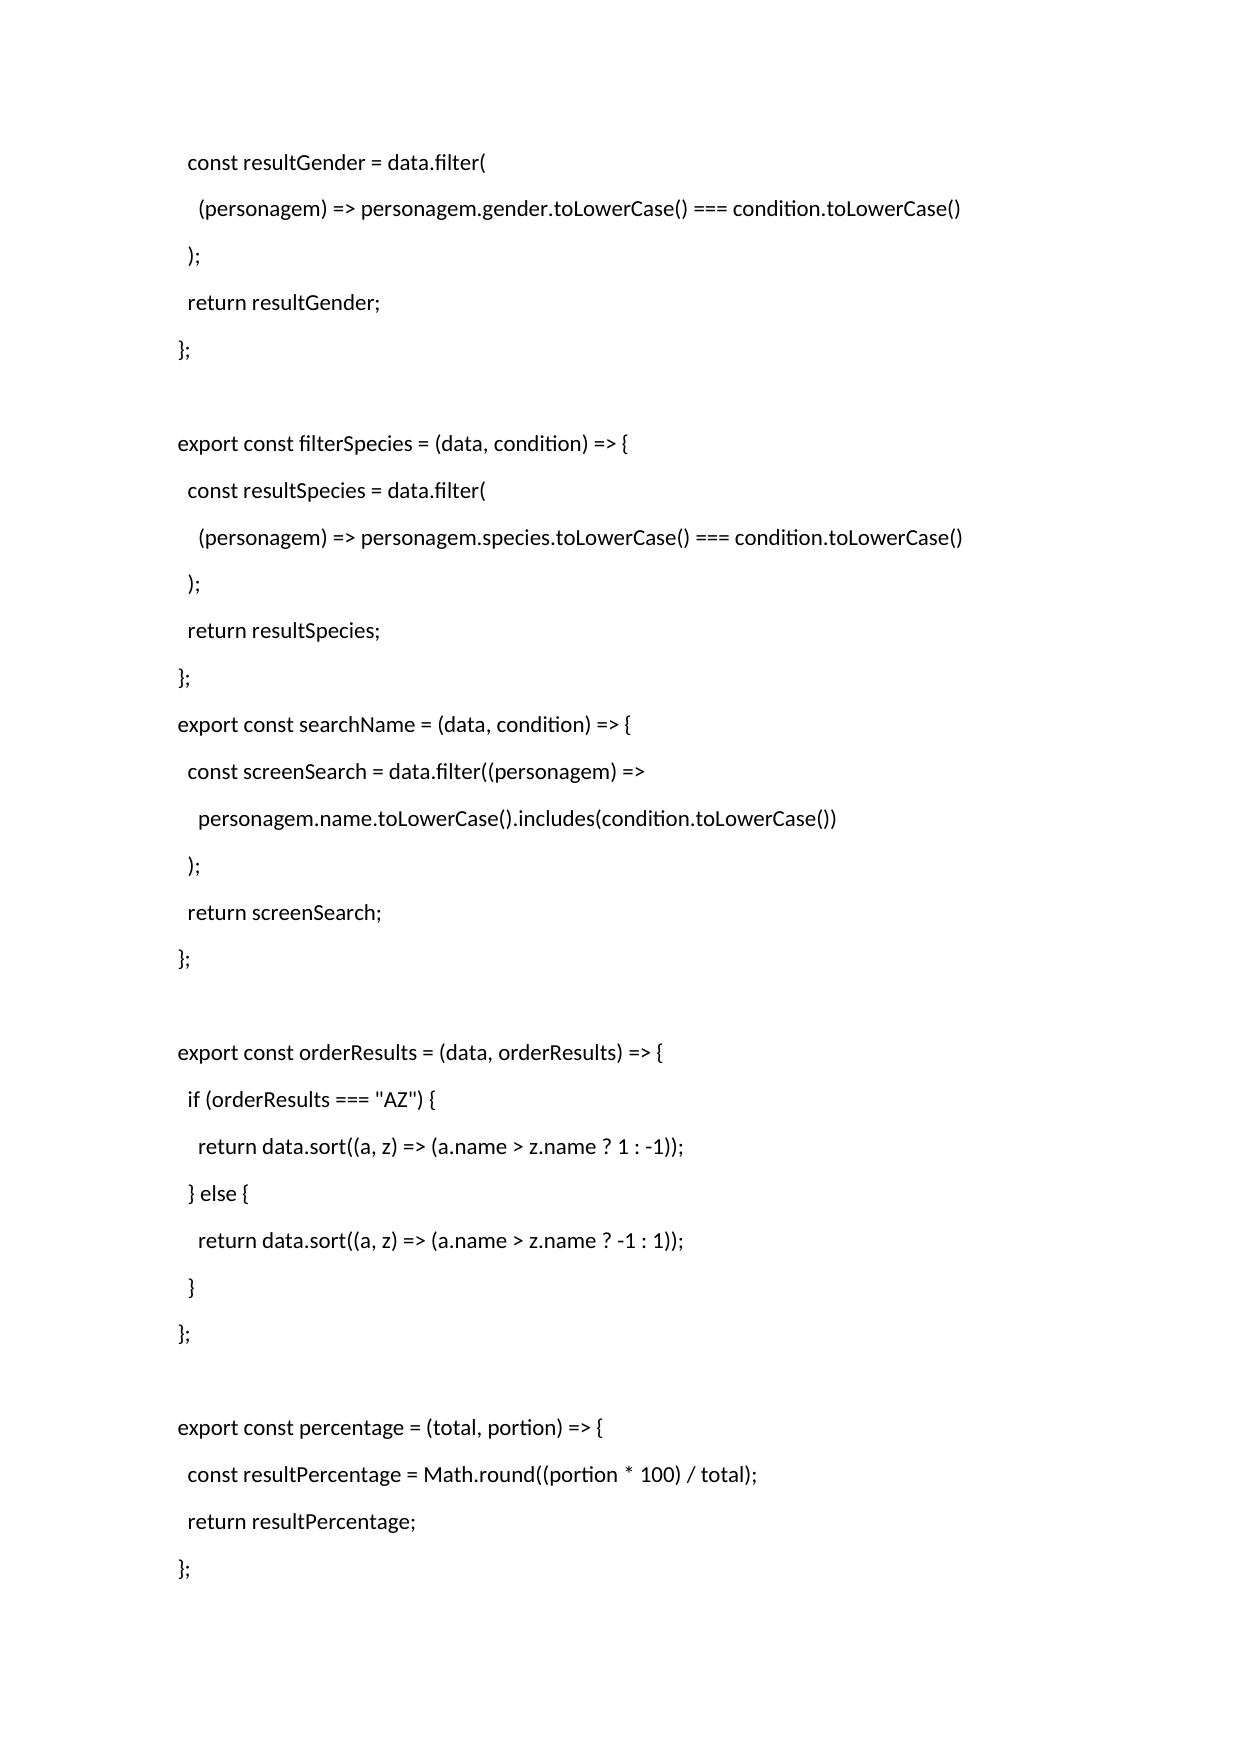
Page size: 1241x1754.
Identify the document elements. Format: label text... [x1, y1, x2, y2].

text export const orderResults = (data, orderResults) => { [177, 1038, 1063, 1066]
text }; [177, 1319, 1063, 1347]
text return data.sort((a, z) => (a.name > z.name ? -1 : 1)); [177, 1226, 1063, 1254]
text }; [177, 1554, 1063, 1582]
text if (orderResults === "AZ") { [177, 1085, 1063, 1113]
text export const percentage = (total, portion) => { [177, 1413, 1063, 1441]
text return resultPercentage; [177, 1507, 1063, 1535]
text (personagem) => personagem.gender.toLowerCase() === condition.toLowerCase() [177, 194, 1063, 222]
text ); [177, 851, 1063, 879]
text export const searchName = (data, condition) => { [177, 710, 1063, 738]
text (personagem) => personagem.species.toLowerCase() === condition.toLowerCase() [177, 523, 1063, 551]
text } [177, 1273, 1063, 1301]
text ); [177, 569, 1063, 597]
text return screenSearch; [177, 898, 1063, 926]
text } else { [177, 1179, 1063, 1207]
text const screenSearch = data.filter((personagem) => [177, 757, 1063, 785]
text ); [177, 241, 1063, 269]
text personagem.name.toLowerCase().includes(condition.toLowerCase()) [177, 804, 1063, 832]
text }; [177, 944, 1063, 972]
text return data.sort((a, z) => (a.name > z.name ? 1 : -1)); [177, 1132, 1063, 1160]
text }; [177, 335, 1063, 363]
text const resultSpecies = data.filter( [177, 476, 1063, 504]
text export const filterSpecies = (data, condition) => { [177, 429, 1063, 457]
text }; [177, 663, 1063, 691]
text return resultSpecies; [177, 616, 1063, 644]
text const resultPercentage = Math.round((portion * 100) / total); [177, 1460, 1063, 1488]
text const resultGender = data.filter( [177, 148, 1063, 176]
text return resultGender; [177, 288, 1063, 316]
